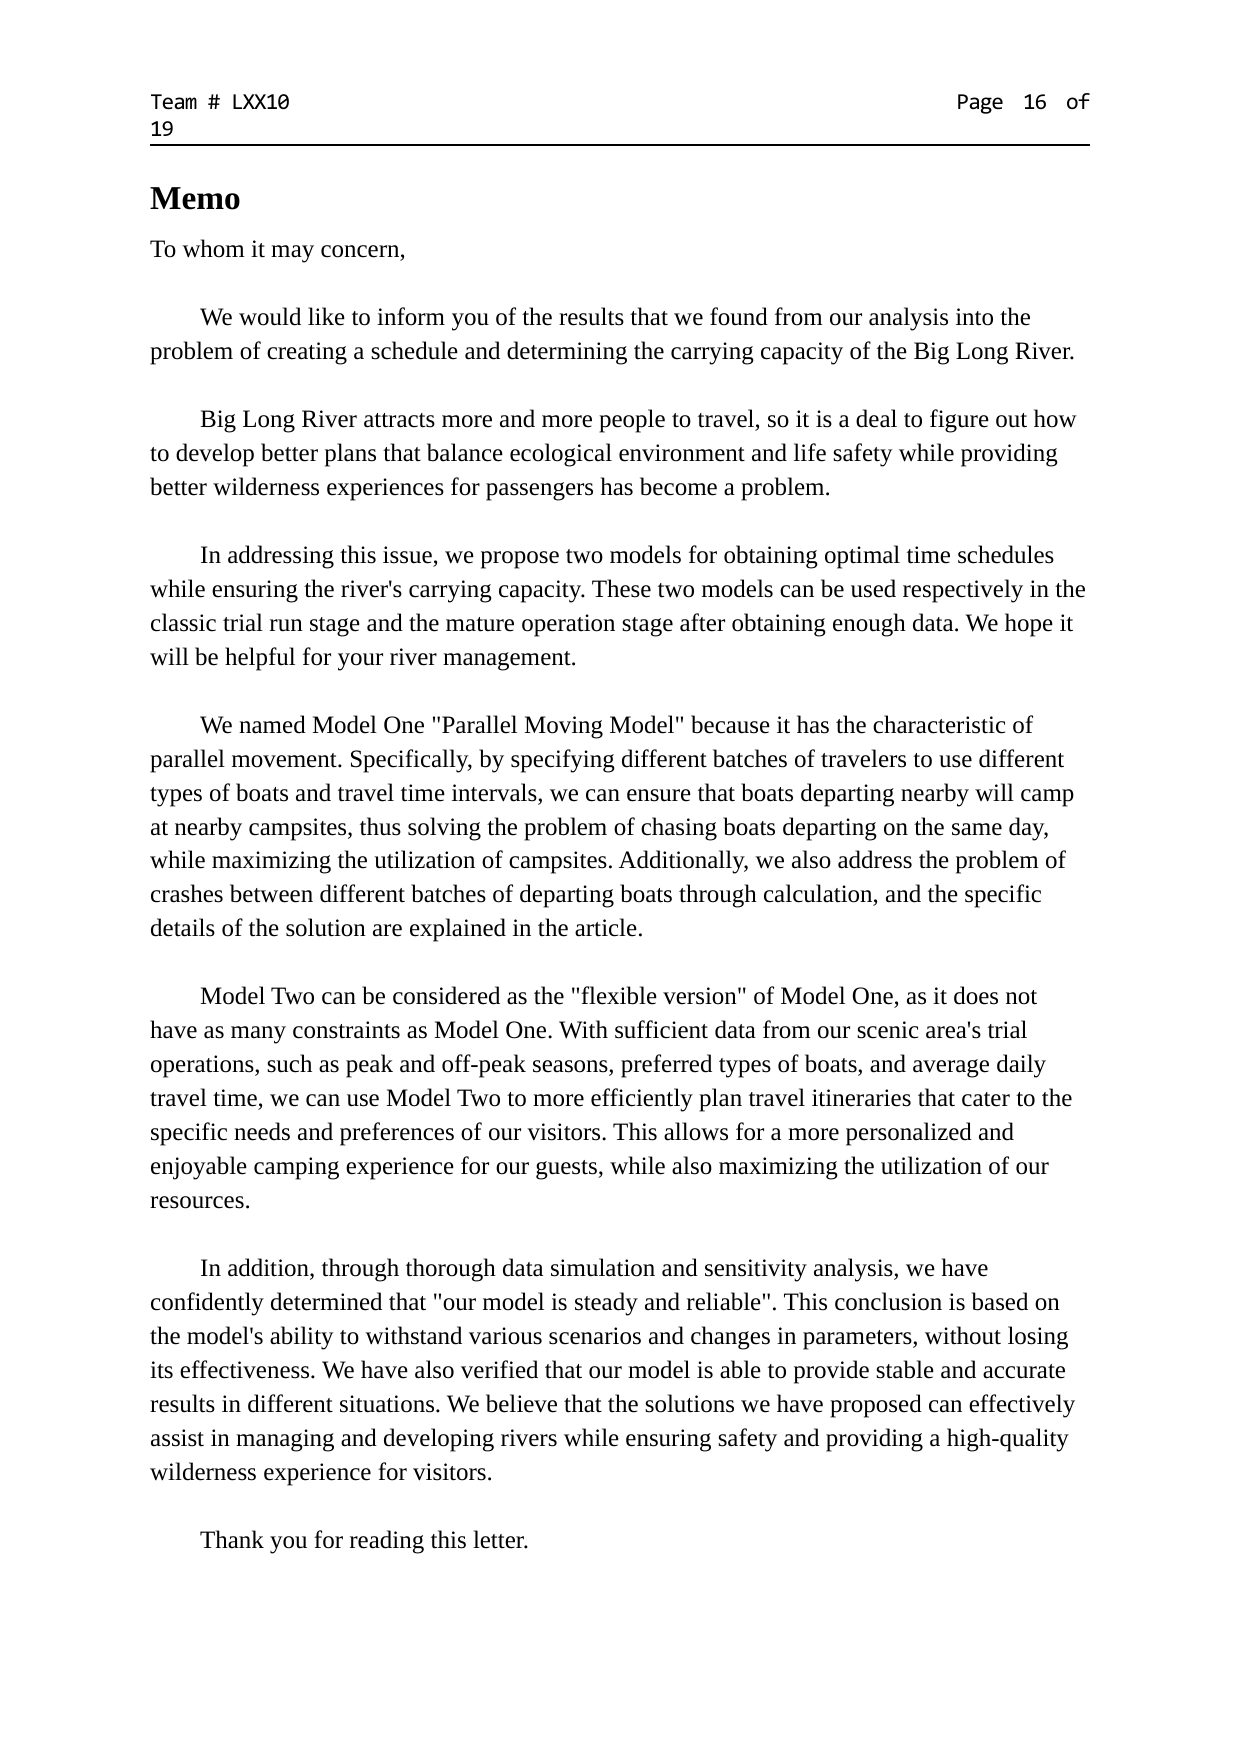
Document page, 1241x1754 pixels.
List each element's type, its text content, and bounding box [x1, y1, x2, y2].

text To whom it may concern, [150, 232, 1090, 266]
text Model Two can be considered as the "flexible version" of Model One, as it does not have as many constraints as Model One. With sufficient data from our scenic area's trial operations, such as peak and off-peak seasons, preferred types of boats, and average daily travel time, we can use Model Two to more efficiently plan travel itineraries that cater to the specific needs and preferences of our visitors. This allows for a more personalized and enjoyable camping experience for our guests, while also maximizing the utilization of our resources. [150, 979, 1090, 1217]
text Memo [150, 164, 1090, 232]
text In addition, through thorough data simulation and sensitivity analysis, we have confidently determined that "our model is steady and reliable". This conclusion is based on the model's ability to withstand various scenarios and changes in parameters, without losing its effectiveness. We have also verified that our model is able to provide stable and accurate results in different situations. We believe that the solutions we have proposed can effectively assist in managing and developing rivers while ensuring safety and providing a high-quality wilderness experience for visitors. [150, 1251, 1090, 1488]
text Thank you for reading this letter. [150, 1522, 1090, 1556]
text In addressing this issue, we propose two models for obtaining optimal time schedules while ensuring the river's carrying capacity. These two models can be used respectively in the classic trial run stage and the mature operation stage after obtaining enough data. We hope it will be helpful for your river management. [150, 537, 1090, 673]
text Big Long River attracts more and more people to travel, so it is a deal to figure out how to develop better plans that balance ecological environment and life safety while providing better wilderness experiences for passengers has become a problem. [150, 402, 1090, 503]
text We would like to inform you of the results that we found from our analysis into the problem of creating a schedule and determining the carrying capacity of the Big Long River. [150, 300, 1090, 368]
text We named Model One "Parallel Moving Model" because it has the characteristic of parallel movement. Specifically, by specifying different batches of travelers to use different types of boats and travel time intervals, we can ensure that boats departing nearby will camp at nearby campsites, thus solving the problem of chasing boats departing on the same day, while maximizing the utilization of campsites. Additionally, we also address the problem of crashes between different batches of departing boats through calculation, and the specific details of the solution are explained in the article. [150, 707, 1090, 945]
